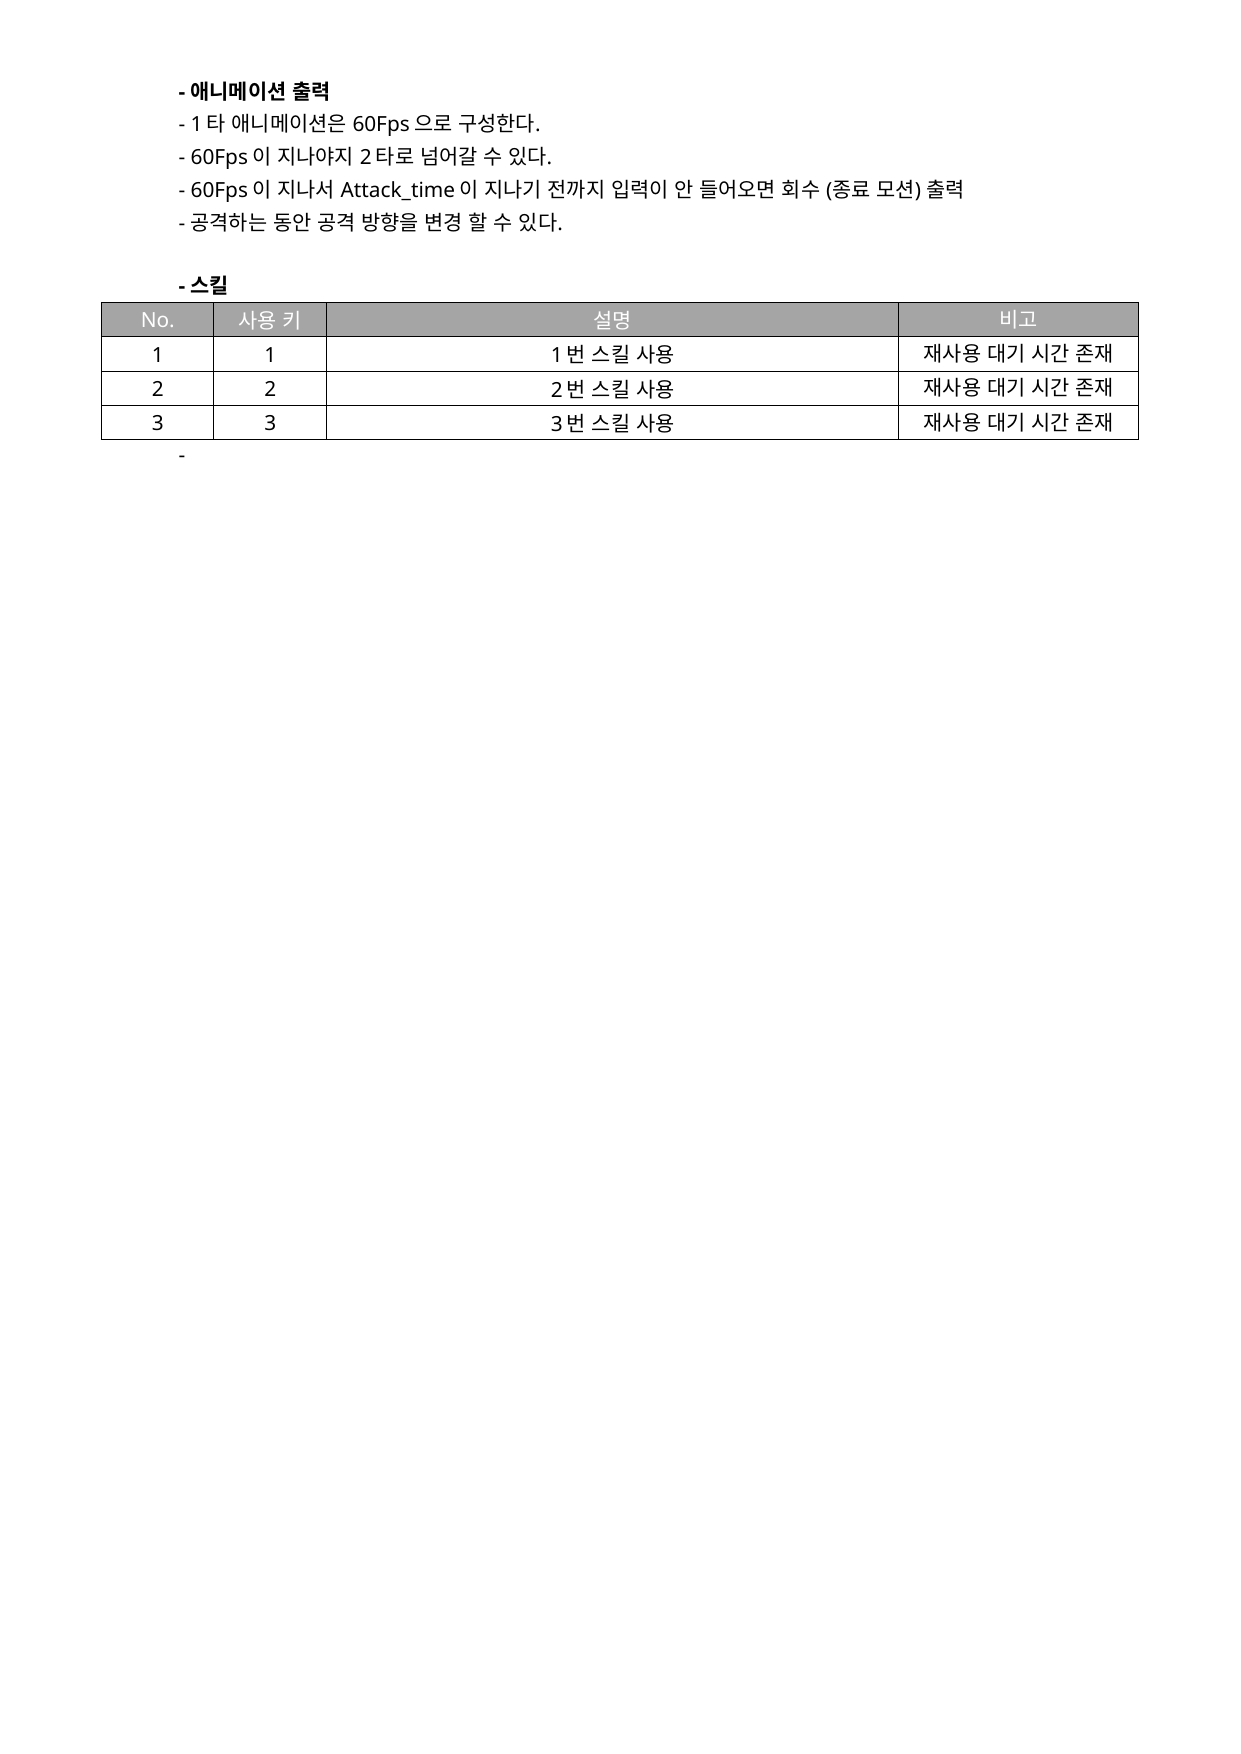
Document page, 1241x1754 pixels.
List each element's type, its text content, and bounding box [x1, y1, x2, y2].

table_cell 1번 스킬 사용 [327, 337, 898, 371]
table_cell 2 [214, 372, 326, 405]
table_cell 3 [214, 406, 326, 439]
list 1타 애니메이션은 60Fps으로 구성한다. [178, 108, 1165, 138]
table_cell 1 [214, 337, 326, 371]
table_cell 2 [102, 372, 213, 405]
table_header 사용 키 [214, 303, 326, 336]
table_cell 1 [102, 337, 213, 371]
table_cell 3 [102, 406, 213, 439]
list 60Fps이 지나야지 2타로 넘어갈 수 있다. [178, 140, 1165, 171]
table_cell 재사용 대기 시간 존재 [899, 372, 1138, 405]
list 스킬 [178, 269, 1165, 299]
list 공격하는 동안 공격 방향을 변경 할 수 있다. [178, 206, 1165, 236]
table_header 비고 [899, 303, 1138, 336]
list 애니메이션 출력 [178, 75, 1165, 105]
table_cell 3번 스킬 사용 [327, 406, 898, 439]
table_cell 재사용 대기 시간 존재 [899, 406, 1138, 439]
table_header No. [102, 303, 213, 336]
table_cell 2번 스킬 사용 [327, 372, 898, 405]
table_header 설명 [327, 303, 898, 336]
table_cell 재사용 대기 시간 존재 [899, 337, 1138, 371]
list 60Fps이 지나서 Attack_time이 지나기 전까지 입력이 안 들어오면 회수 (종료 모션) 출력 [178, 173, 1165, 203]
